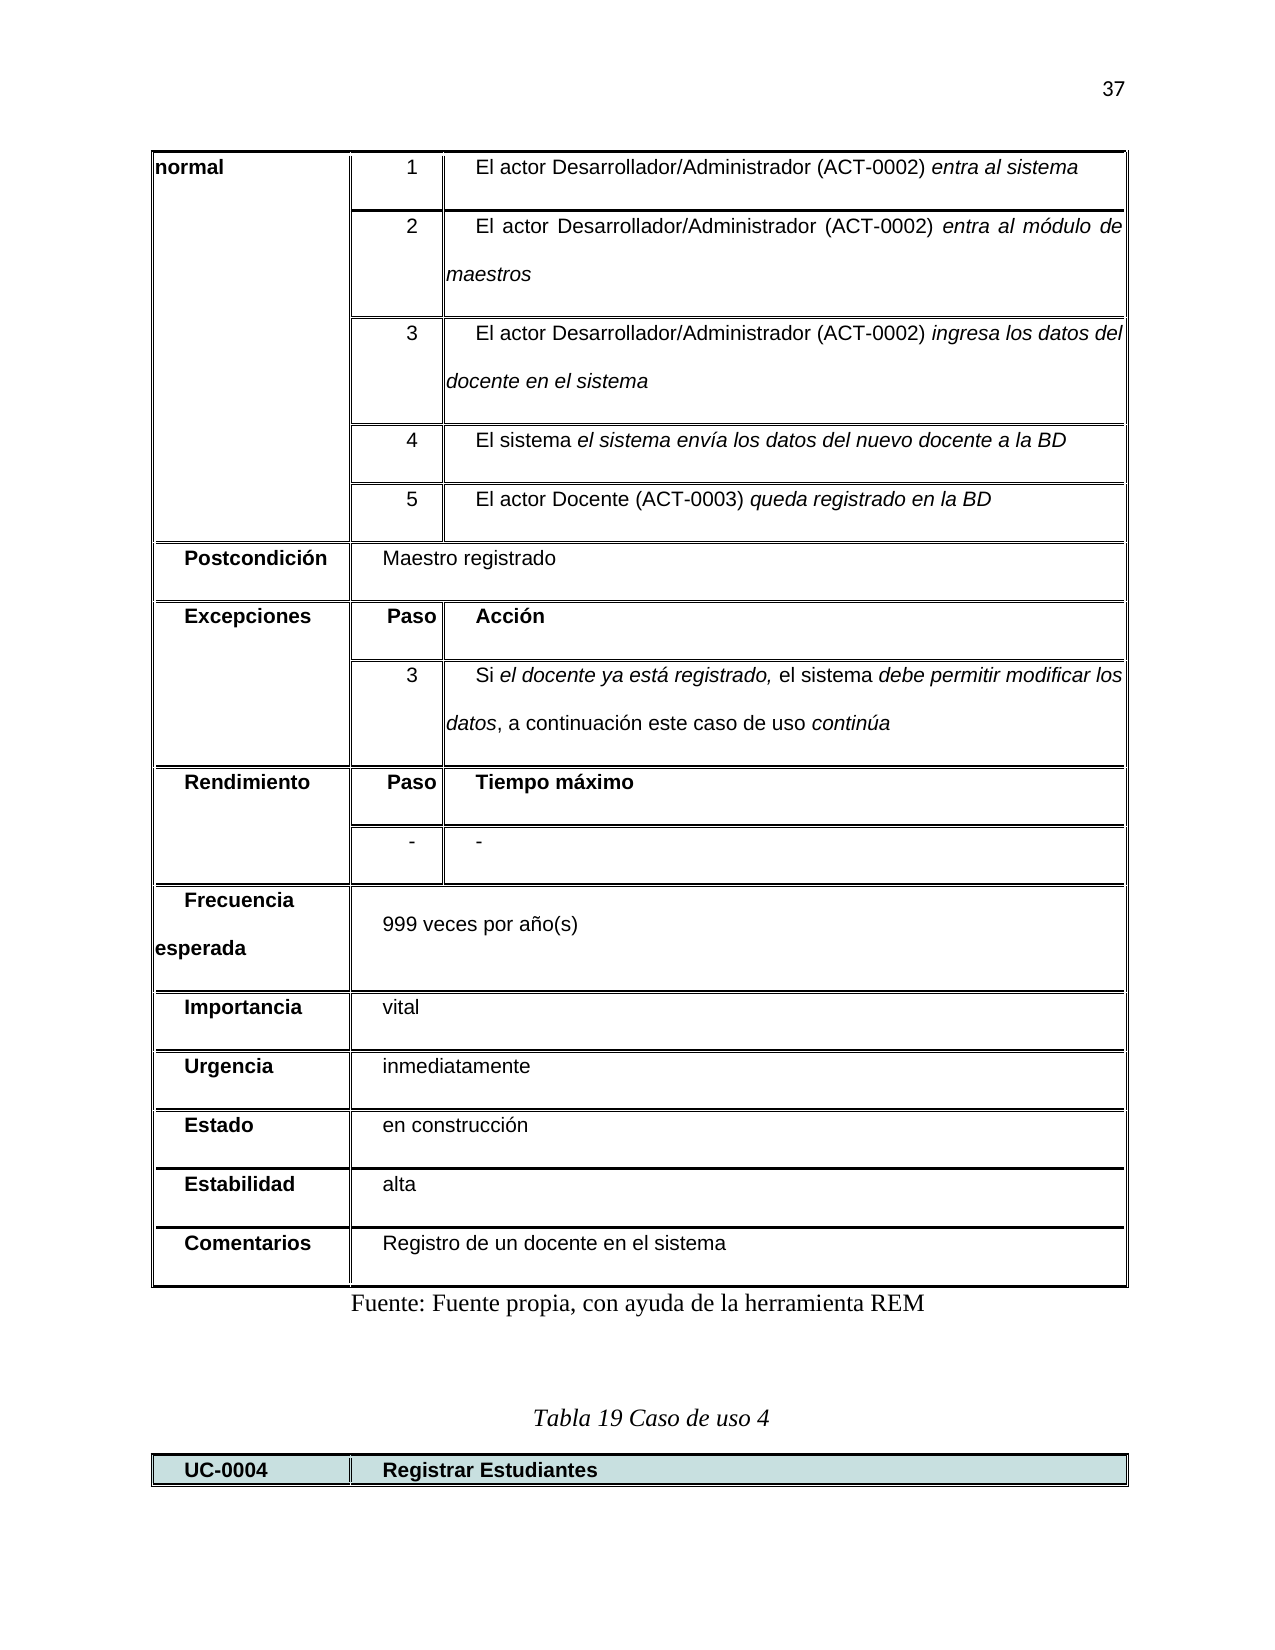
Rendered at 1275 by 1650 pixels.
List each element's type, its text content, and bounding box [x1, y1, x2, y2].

table_cell Registro de un docente en el sistema [351, 1226, 1126, 1285]
table_header UC-0004 [154, 1456, 351, 1483]
table_cell Acción [445, 600, 1126, 658]
text Fuente: Fuente propia, con ayuda de la herramienta REM [150, 1288, 1125, 1317]
table_cell Excepciones [154, 600, 349, 765]
table_cell 4 [352, 426, 442, 482]
table_cell 999 veces por año(s) [352, 883, 1126, 990]
table_cell 3 [352, 662, 442, 765]
table_cell 3 [352, 319, 442, 423]
table_cell - [445, 824, 1126, 883]
table_cell El sistema el sistema envía los datos del nuevo docente a la BD [444, 423, 1127, 482]
table_cell Urgencia [154, 1049, 349, 1108]
table_cell Rendimiento [154, 765, 349, 883]
table_cell Paso [352, 769, 442, 824]
table_cell Maestro registrado [351, 541, 1127, 599]
table_cell Frecuencia esperada [154, 883, 349, 990]
table_cell 5 [352, 485, 442, 541]
table_cell Comentarios [154, 1226, 351, 1285]
text Tabla 19 Caso de uso 4 [150, 1403, 1125, 1432]
table_cell vital [352, 990, 1126, 1049]
table_cell Estado [154, 1108, 349, 1167]
table_cell El actor Desarrollador/Administrador (ACT-0002) ingresa los datos del docente en el sistema [444, 316, 1127, 423]
table_cell Estabilidad [154, 1167, 349, 1226]
table_cell 2 [352, 212, 442, 316]
table_cell Tiempo máximo [445, 765, 1126, 824]
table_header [351, 1456, 1126, 1483]
table_cell en construcción [352, 1108, 1126, 1167]
table_cell El actor Desarrollador/Administrador (ACT-0002) entra al módulo de maestros [445, 209, 1126, 316]
table_cell inmediatamente [352, 1049, 1126, 1108]
table_cell Paso [352, 603, 442, 658]
table_cell Postcondición [152, 541, 351, 599]
table_cell 1 [351, 153, 443, 209]
table_cell El actor Docente (ACT-0003) queda registrado en la BD [444, 482, 1127, 541]
table_cell Importancia [154, 990, 349, 1049]
table_cell Si el docente ya está registrado, el sistema debe permitir modificar los datos, a continuación este caso de uso continúa [445, 659, 1126, 765]
table_cell - [352, 828, 442, 883]
table_cell alta [352, 1167, 1126, 1226]
table_cell Secuencia normal [154, 153, 351, 541]
table_cell El actor Desarrollador/Administrador (ACT-0002) entra al sistema [444, 150, 1127, 209]
